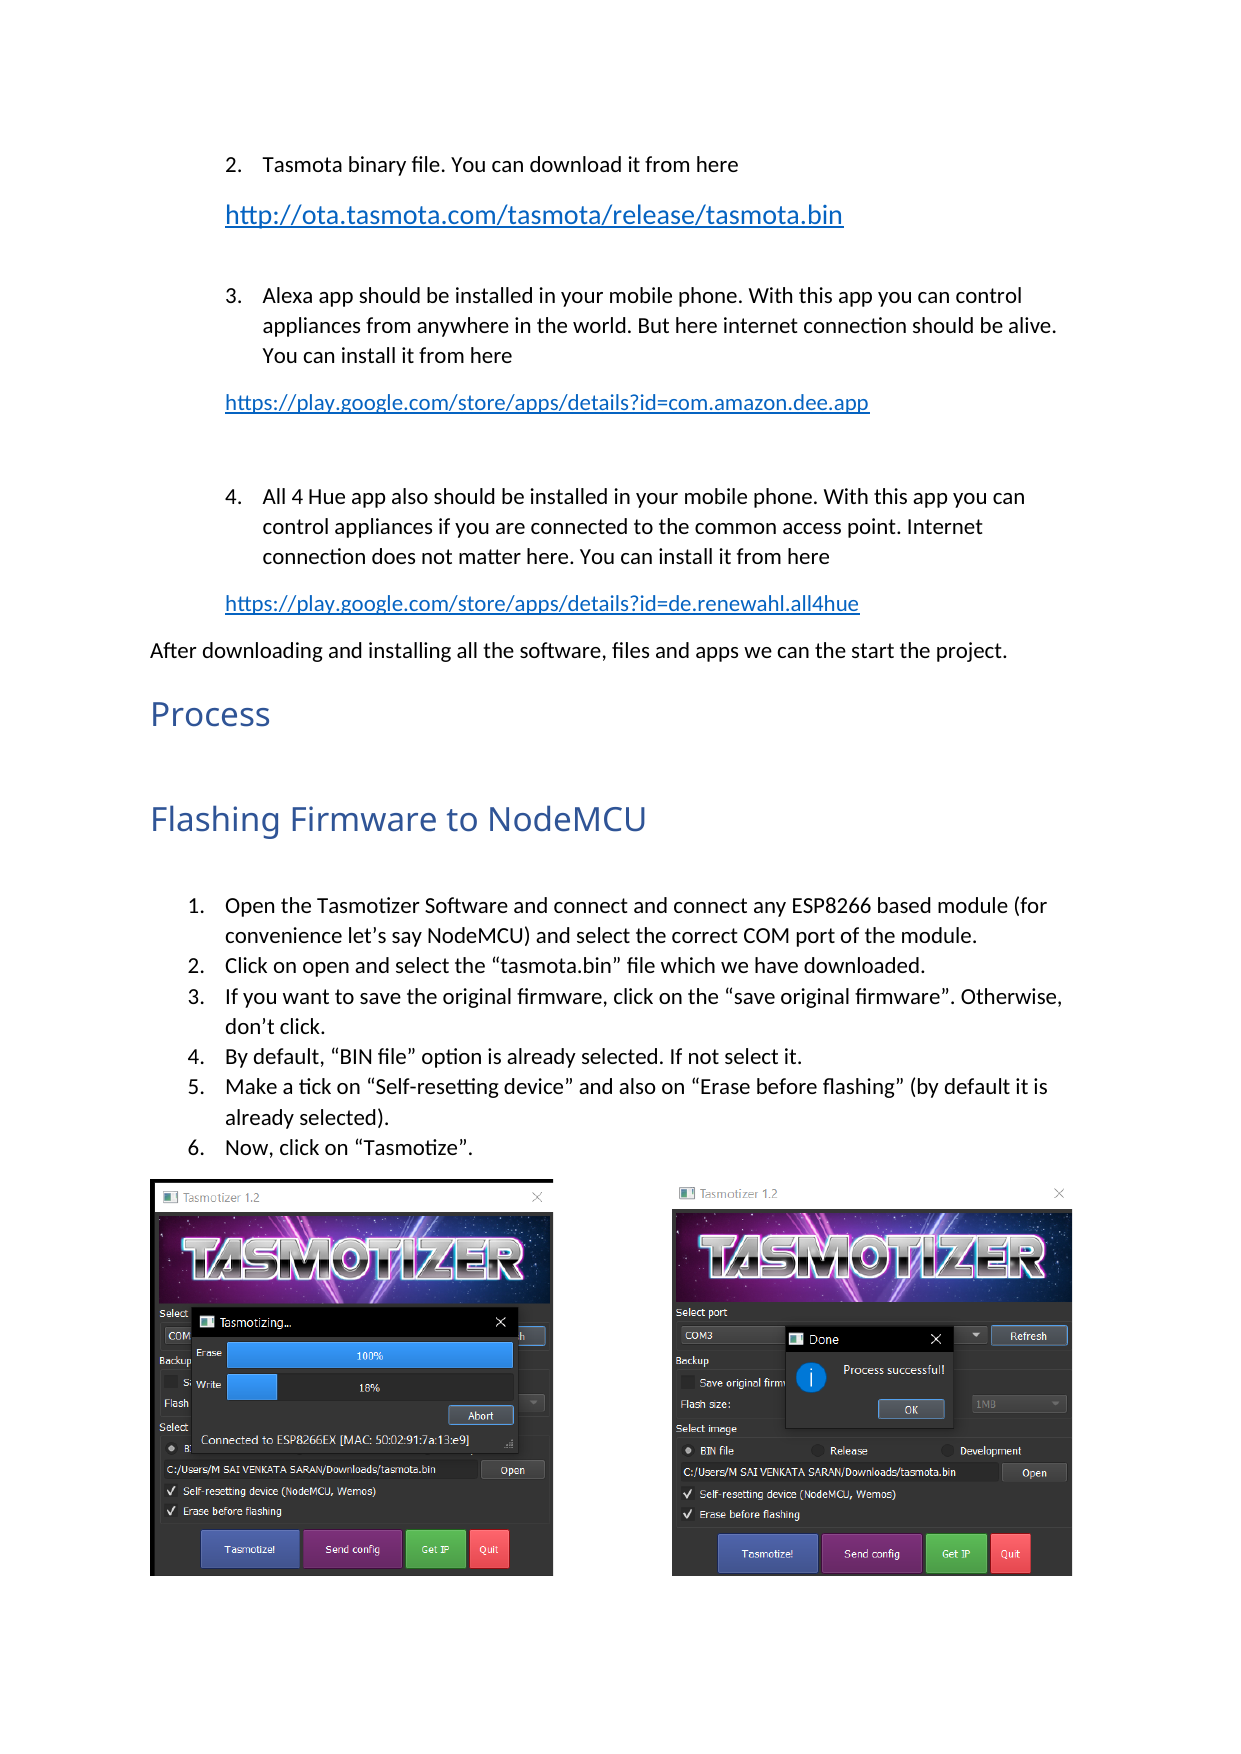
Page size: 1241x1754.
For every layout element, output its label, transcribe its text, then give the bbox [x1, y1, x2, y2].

list Open the Tasmotizer Software and connect and connect any ESP8266 based module (for convenience let’s say NodeMCU) and select the correct COM port of the module. [187, 891, 1090, 949]
text https://play.google.com/store/apps/details?id=com.amazon.dee.app [225, 388, 1090, 416]
text http://ota.tasmota.com/tasmota/release/tasmota.bin [225, 197, 1090, 231]
list By default, “BIN file” option is already selected. If not select it. [187, 1042, 1090, 1070]
list Make a tick on “Self-resetting device” and also on “Erase before flashing” (by default it is already selected). [187, 1072, 1090, 1131]
list If you want to save the original firmware, click on the “save original firmware”. Otherwise, don’t click. [187, 982, 1090, 1040]
text https://play.google.com/store/apps/details?id=de.renewahl.all4hue [225, 589, 1090, 617]
list Click on open and select the “tasmota.bin” file which we have downloaded. [187, 952, 1090, 980]
list All 4 Hue app also should be installed in your mobile phone. With this app you can control appliances if you are connected to the common access point. Internet connection does not matter here. You can install it from here [225, 482, 1090, 570]
picture [150, 1179, 554, 1576]
subtitle Process [150, 691, 1090, 737]
picture [672, 1179, 1073, 1576]
text After downloading and installing all the software, files and apps we can the start the project. [150, 636, 1090, 664]
subtitle Flashing Firmware to NodeMCU [150, 795, 1090, 841]
list Tasmota binary file. You can download it from here [225, 150, 1090, 178]
list Alexa app should be installed in your mobile phone. With this app you can control appliances from anywhere in the world. But here internet connection should be alive. You can install it from here [225, 281, 1090, 369]
list Now, click on “Tasmotize”. [187, 1133, 1090, 1161]
